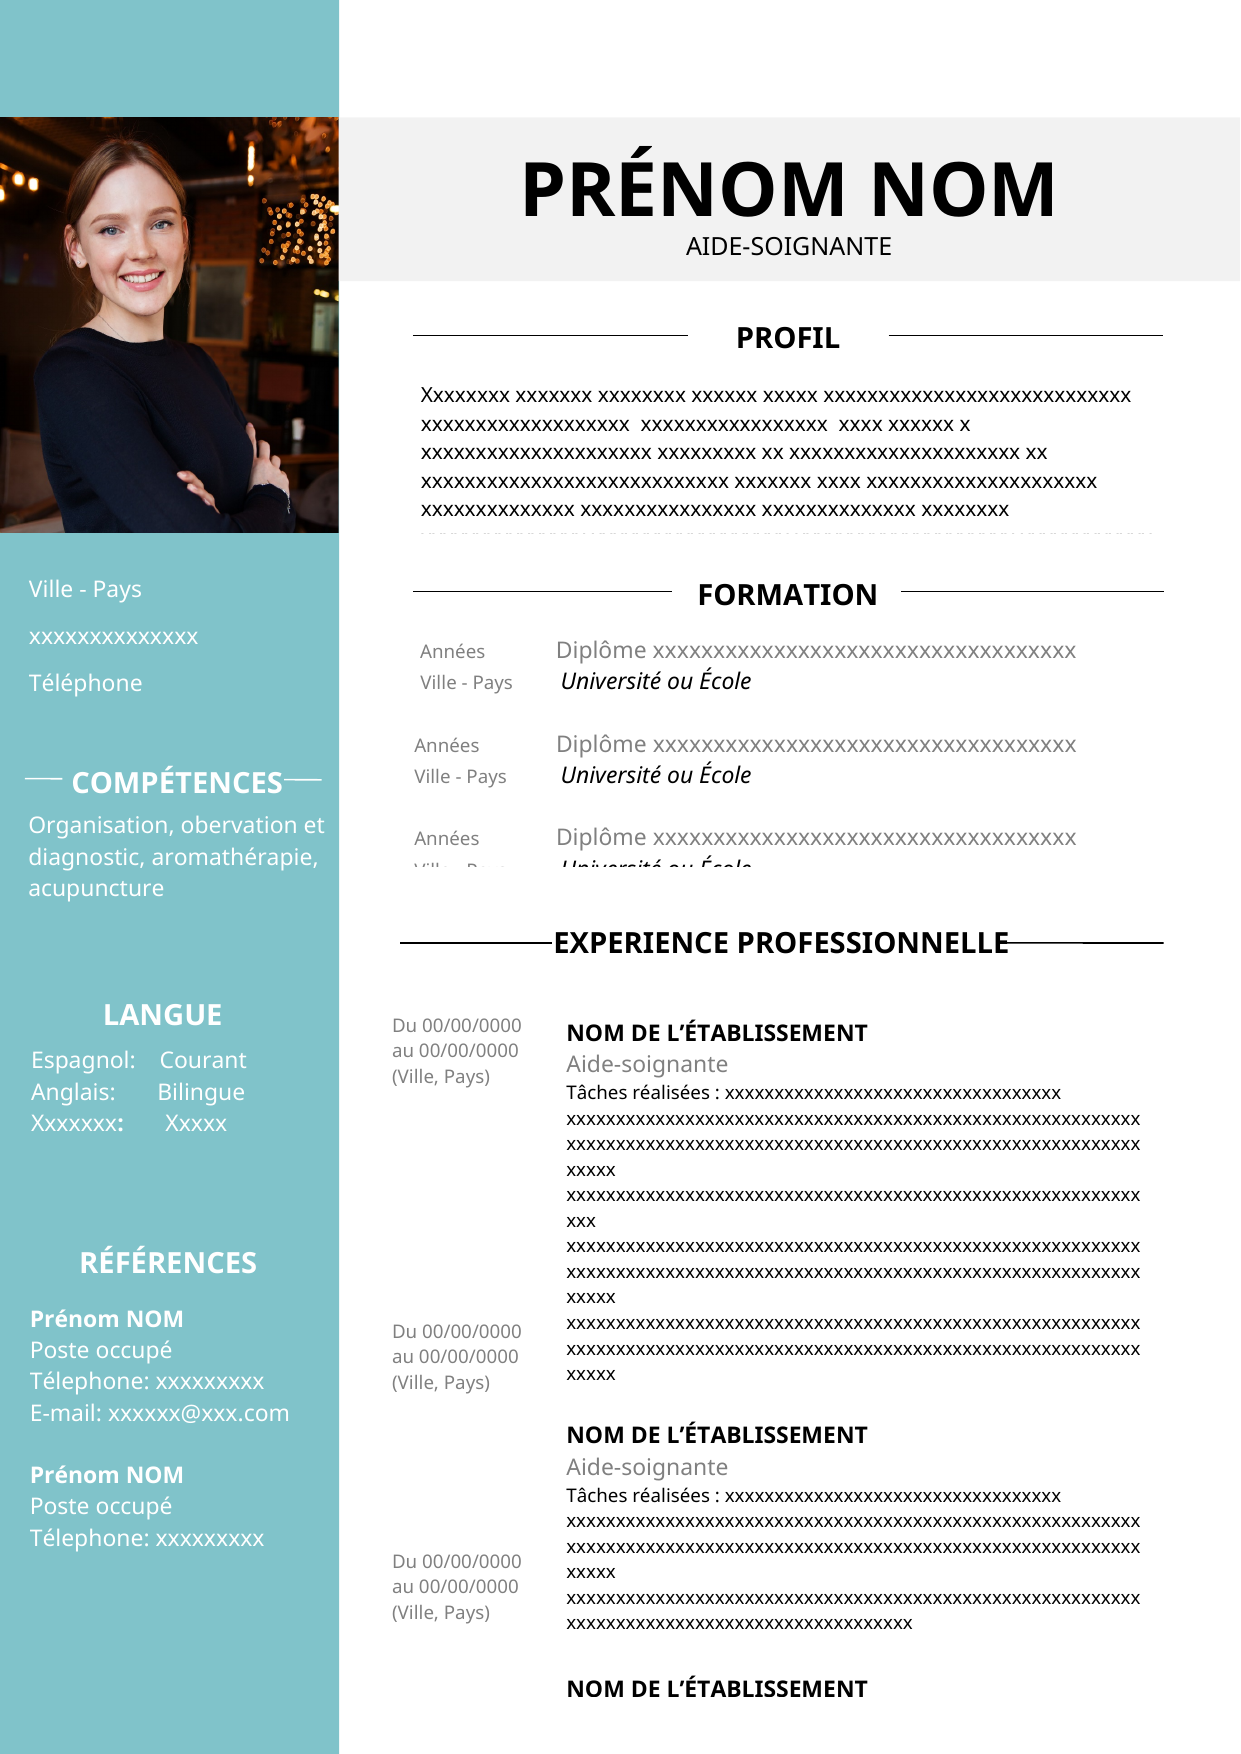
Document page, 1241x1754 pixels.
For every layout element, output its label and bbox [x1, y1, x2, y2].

picture [0, 117, 339, 533]
